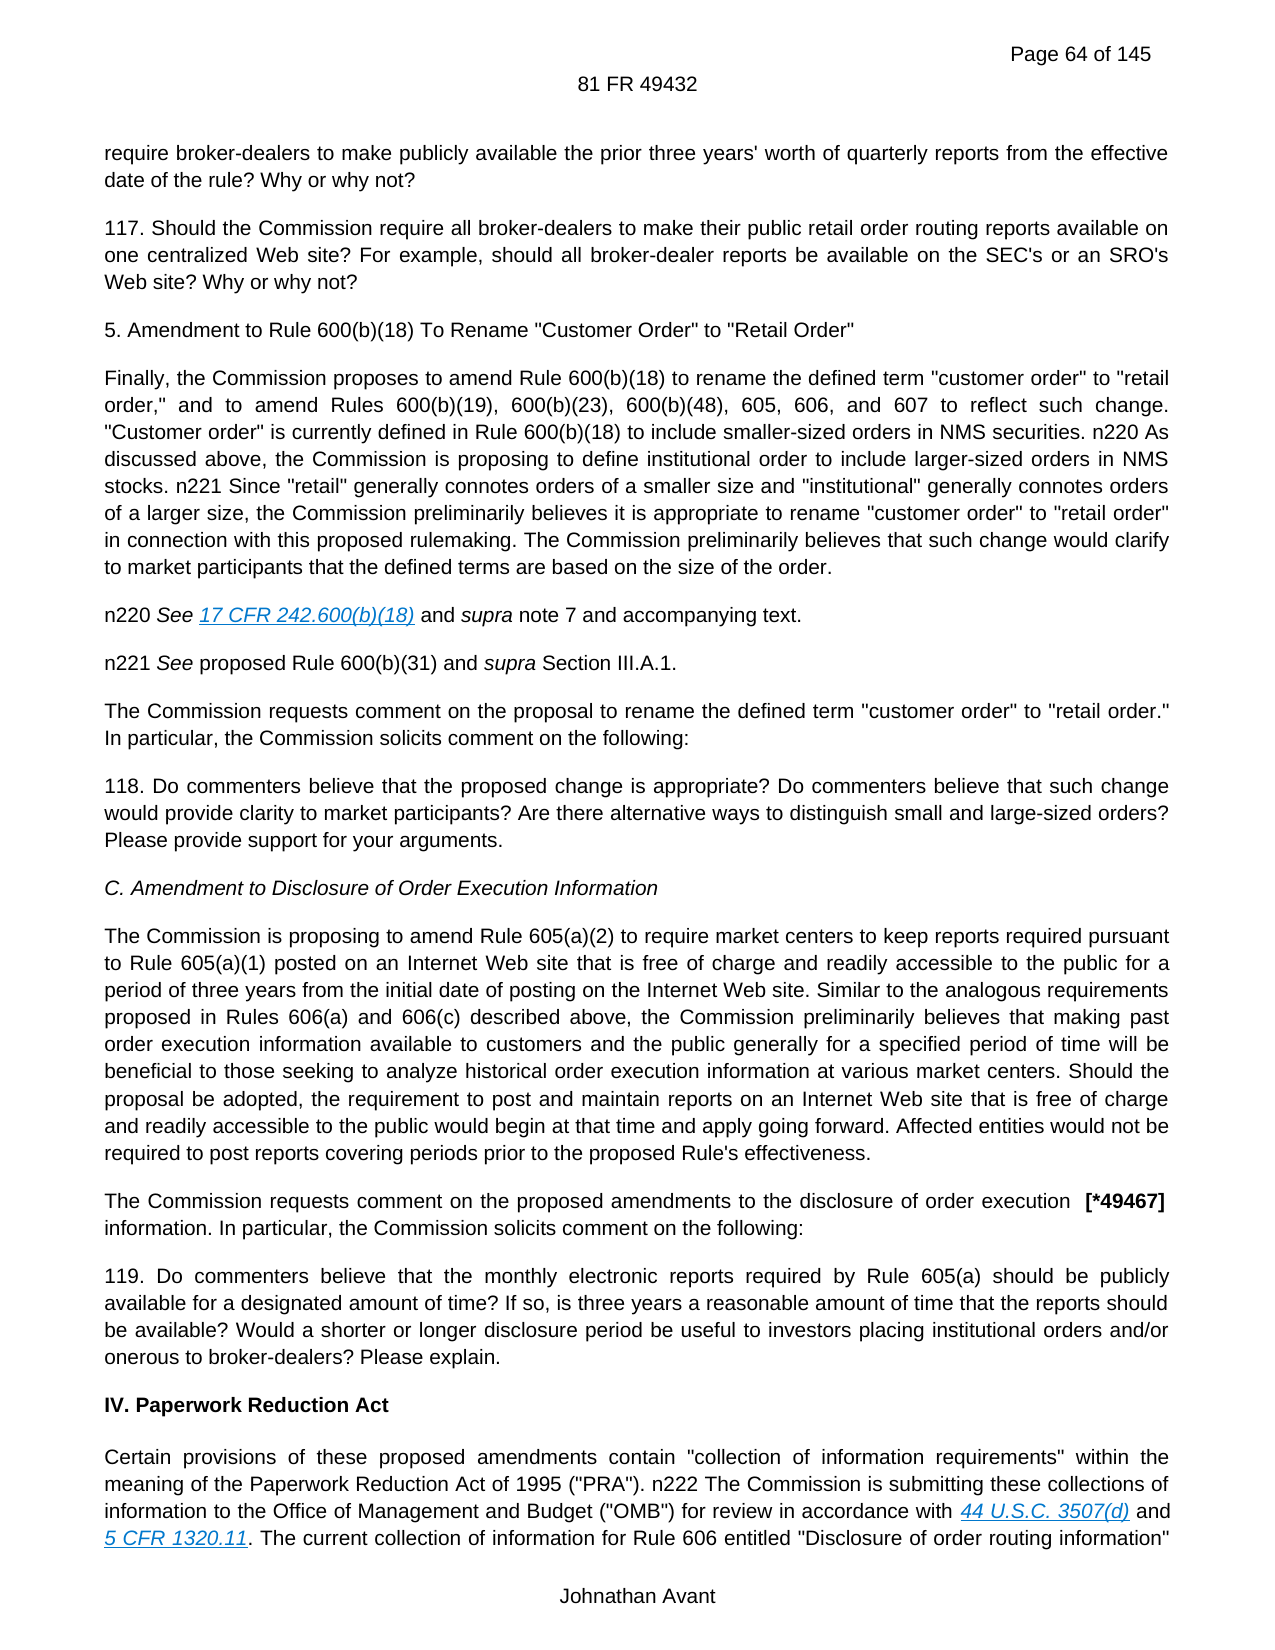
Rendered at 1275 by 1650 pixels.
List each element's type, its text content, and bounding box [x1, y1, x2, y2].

text n220 See 17 CFR 242.600(b)(18) and supra note 7 and accompanying text. [104, 600, 1171, 627]
text The Commission requests comment on the proposed amendments to the disclosure of order execution [*49467] information. In particular, the Commission solicits comment on the following: [104, 1185, 1171, 1239]
text 5. Amendment to Rule 600(b)(18) To Rename "Customer Order" to "Retail Order" [104, 314, 1171, 342]
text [104, 1442, 1171, 1550]
text The Commission requests comment on the proposal to rename the defined term "customer order" to "retail order." In particular, the Commission solicits comment on the following: [104, 696, 1171, 750]
text IV. Paperwork Reduction Act [104, 1389, 1171, 1417]
text 119. Do commenters believe that the monthly electronic reports required by Rule 605(a) should be publicly available for a designated amount of time? If so, is three years a reasonable amount of time that the reports should be available? Would a shorter or longer disclosure period be useful to investors placing institutional orders and/or onerous to broker-dealers? Please explain. [104, 1260, 1171, 1369]
text 117. Should the Commission require all broker-dealers to make their public retail order routing reports available on one centralized Web site? For example, should all broker-dealer reports be available on the SEC's or an SRO's Web site? Why or why not? [104, 212, 1171, 294]
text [104, 137, 1171, 192]
text C. Amendment to Disclosure of Order Execution Information [104, 873, 1171, 900]
text The Commission is proposing to amend Rule 605(a)(2) to require market centers to keep reports required pursuant to Rule 605(a)(1) posted on an Internet Web site that is free of charge and readily accessible to the public for a period of three years from the initial date of posting on the Internet Web site. Similar to the analogous requirements proposed in Rules 606(a) and 606(c) described above, the Commission preliminarily believes that making past order execution information available to customers and the public generally for a specified period of time will be beneficial to those seeking to analyze historical order execution information at various market centers. Should the proposal be adopted, the requirement to post and maintain reports on an Internet Web site that is free of charge and readily accessible to the public would begin at that time and apply going forward. Affected entities would not be required to post reports covering periods prior to the proposed Rule's effectiveness. [104, 921, 1171, 1164]
text 118. Do commenters believe that the proposed change is appropriate? Do commenters believe that such change would provide clarity to market participants? Are there alternative ways to distinguish small and large-sized orders? Please provide support for your arguments. [104, 771, 1171, 852]
text Finally, the Commission proposes to amend Rule 600(b)(18) to rename the defined term "customer order" to "retail order," and to amend Rules 600(b)(19), 600(b)(23), 600(b)(48), 605, 606, and 607 to reflect such change. "Customer order" is currently defined in Rule 600(b)(18) to include smaller-sized orders in NMS securities. n220 As discussed above, the Commission is proposing to define institutional order to include larger-sized orders in NMS stocks. n221 Since "retail" generally connotes orders of a smaller size and "institutional" generally connotes orders of a larger size, the Commission preliminarily believes it is appropriate to rename "customer order" to "retail order" in connection with this proposed rulemaking. The Commission preliminarily believes that such change would clarify to market participants that the defined terms are based on the size of the order. [104, 362, 1171, 579]
text n221 See proposed Rule 600(b)(31) and supra Section III.A.1. [104, 648, 1171, 675]
